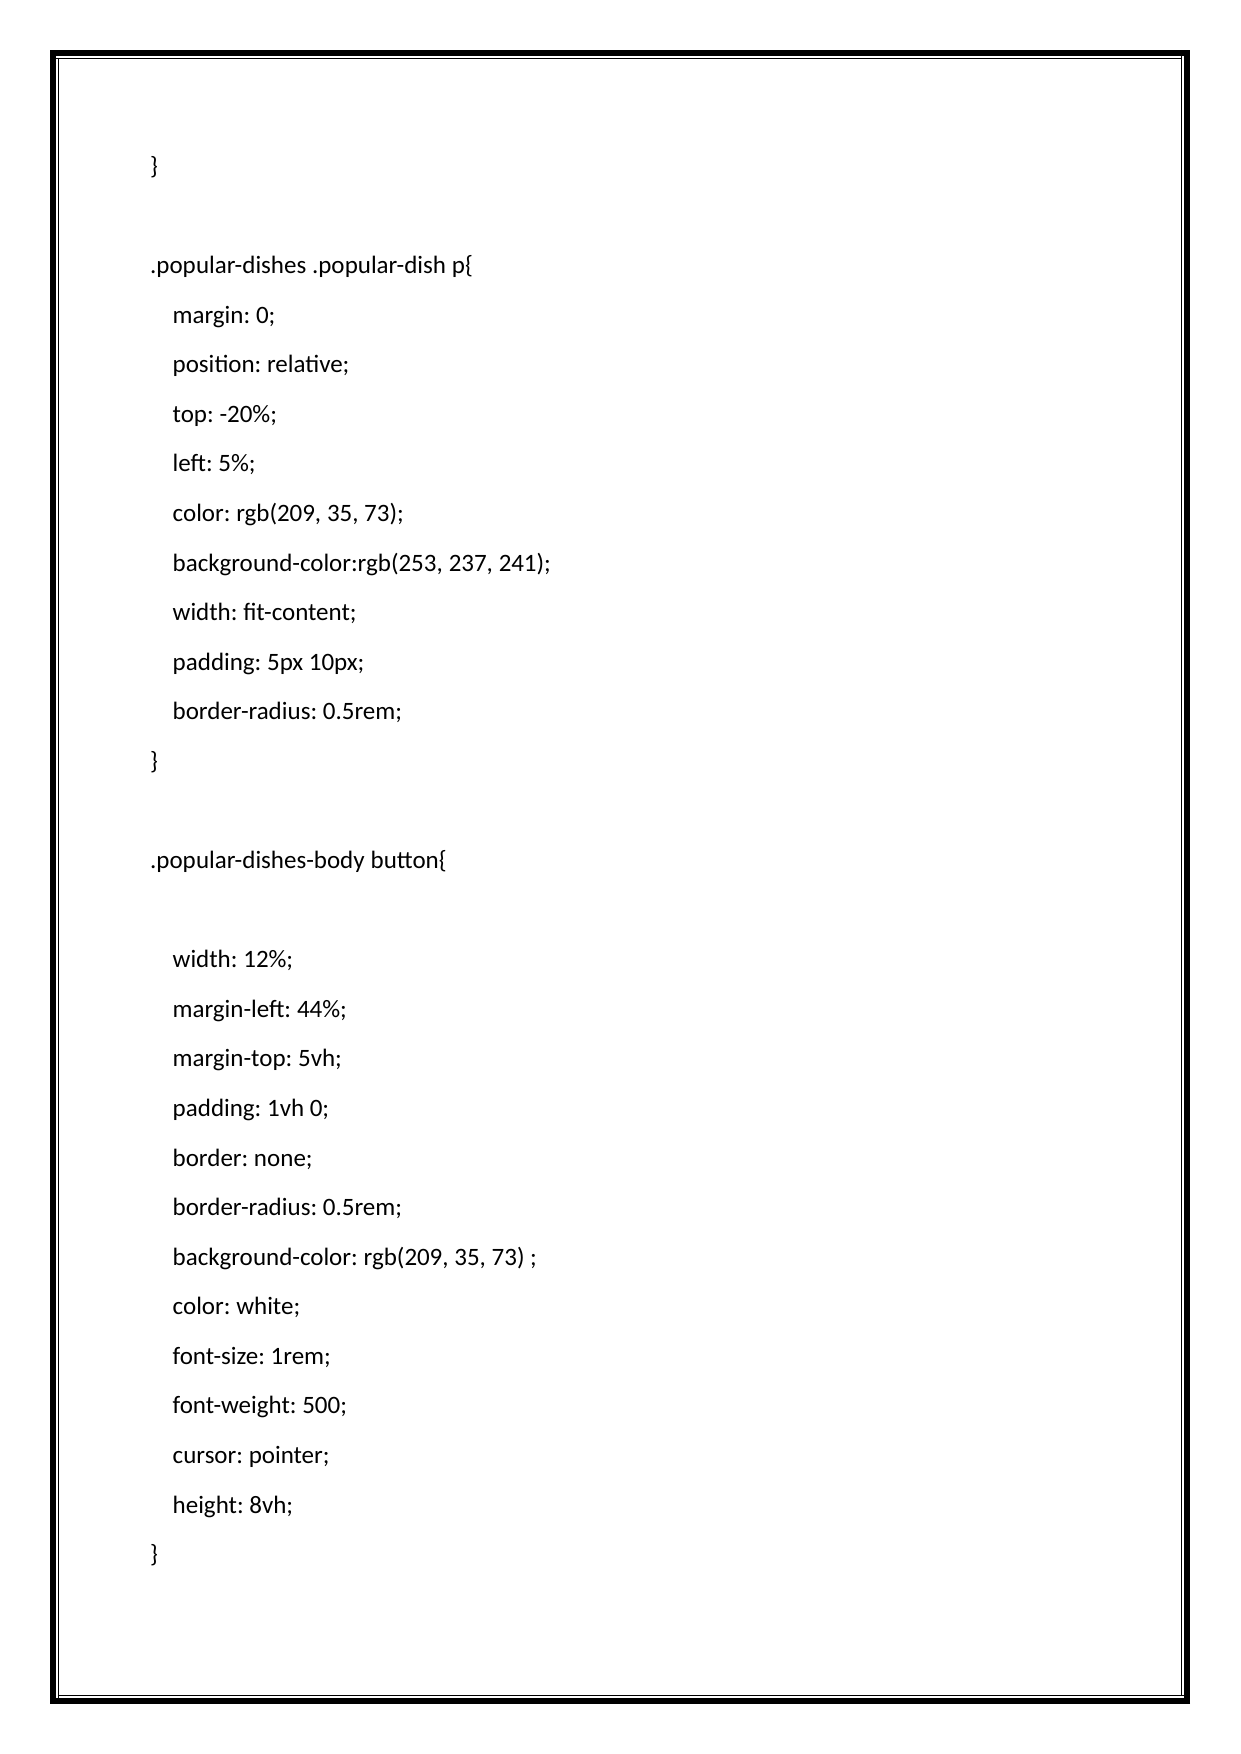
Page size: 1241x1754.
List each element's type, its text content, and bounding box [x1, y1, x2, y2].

text .popular-dishes .popular-dish p{ [150, 249, 1090, 280]
text border-radius: 0.5rem; [150, 695, 1090, 726]
text color: white; [150, 1290, 1090, 1321]
text padding: 1vh 0; [150, 1092, 1090, 1123]
text height: 8vh; [150, 1489, 1090, 1519]
text left: 5%; [150, 447, 1090, 478]
text top: -20%; [150, 398, 1090, 428]
text margin: 0; [150, 299, 1090, 329]
text border-radius: 0.5rem; [150, 1191, 1090, 1222]
text margin-left: 44%; [150, 993, 1090, 1023]
text padding: 5px 10px; [150, 646, 1090, 676]
text font-weight: 500; [150, 1389, 1090, 1420]
text background-color:rgb(253, 237, 241); [150, 547, 1090, 577]
text border: none; [150, 1142, 1090, 1172]
text font-size: 1rem; [150, 1340, 1090, 1371]
text } [150, 745, 1090, 776]
text .popular-dishes-body button{ [150, 844, 1090, 875]
text } [150, 1538, 1090, 1569]
text width: 12%; [150, 943, 1090, 974]
text background-color: rgb(209, 35, 73) ; [150, 1241, 1090, 1271]
text } [150, 150, 1090, 181]
text width: fit-content; [150, 596, 1090, 627]
text position: relative; [150, 348, 1090, 379]
text cursor: pointer; [150, 1439, 1090, 1470]
text margin-top: 5vh; [150, 1042, 1090, 1073]
text color: rgb(209, 35, 73); [150, 497, 1090, 528]
